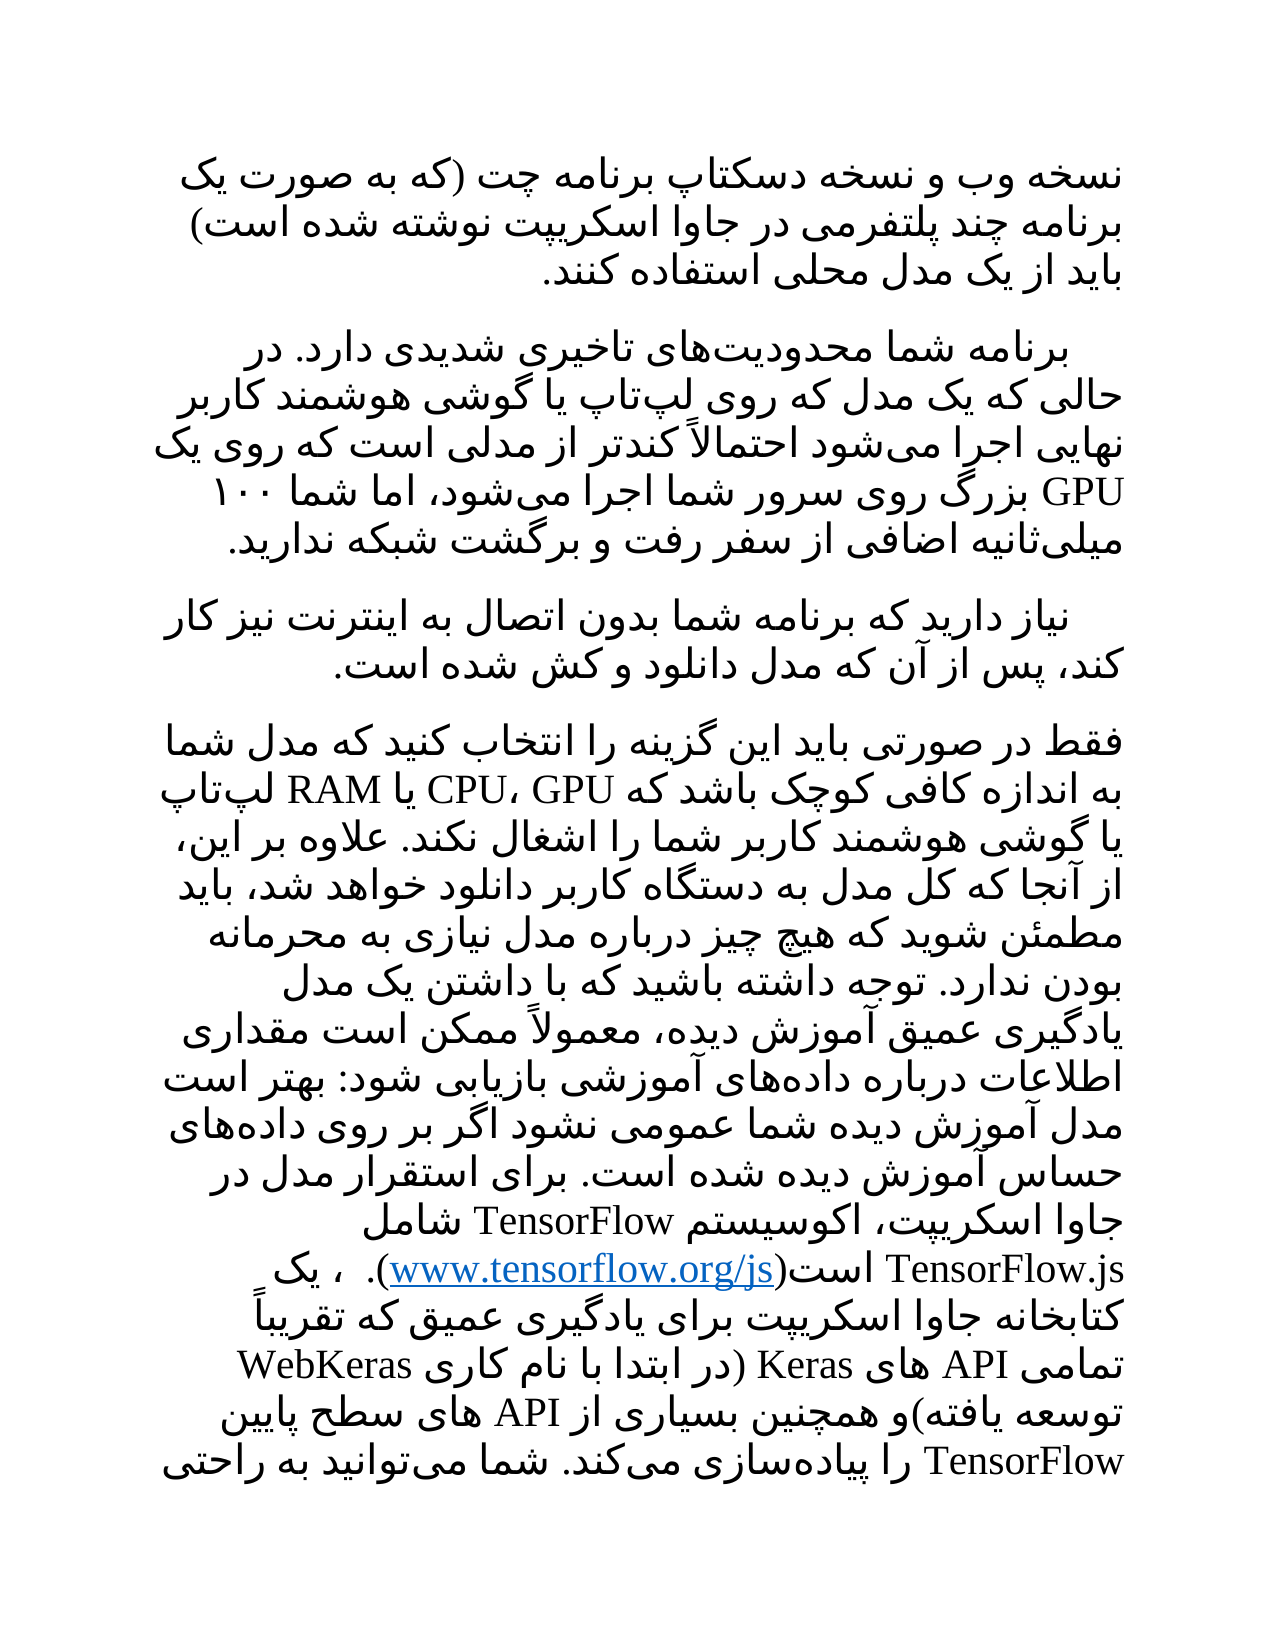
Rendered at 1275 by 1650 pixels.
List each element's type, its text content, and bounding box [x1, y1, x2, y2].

text  نیاز دارید که برنامه شما بدون اتصال به اینترنت نیز کار کند، پس از آن که مدل دانلود و کش شده است. [150, 592, 1125, 687]
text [150, 150, 1125, 294]
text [150, 717, 1125, 1483]
text  برنامه شما محدودیت‌های تاخیری شدیدی دارد. در حالی که یک مدل که روی لپ‌تاپ یا گوشی هوشمند کاربر نهایی اجرا می‌شود احتمالاً کندتر از مدلی است که روی یک GPU بزرگ روی سرور شما اجرا می‌شود، اما شما ۱۰۰ میلی‌ثانیه اضافی از سفر رفت و برگشت شبکه ندارید. [150, 323, 1125, 562]
